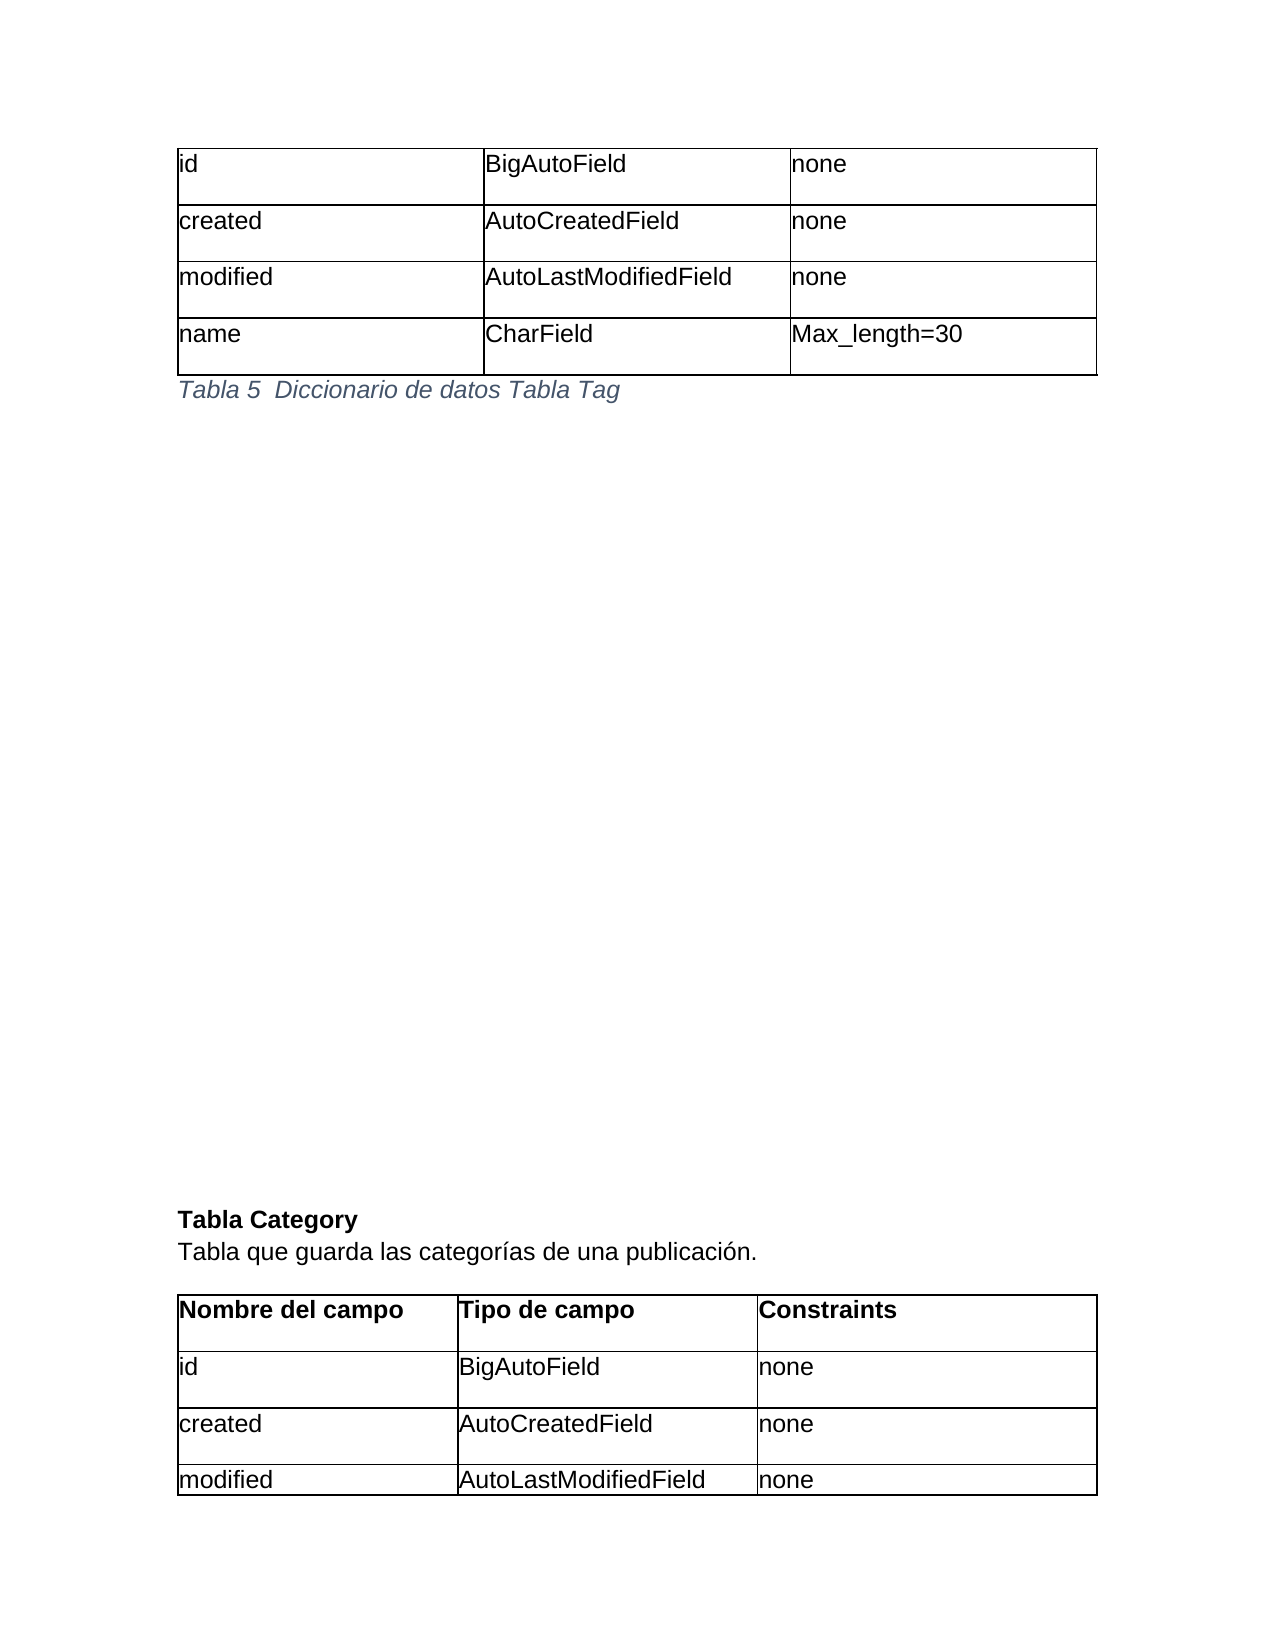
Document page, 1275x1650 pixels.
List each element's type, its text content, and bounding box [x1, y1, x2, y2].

table_cell none [758, 1465, 1096, 1494]
table_cell none [791, 206, 1096, 261]
table_cell AutoLastModifiedField [485, 262, 790, 317]
table_cell AutoCreatedField [459, 1409, 757, 1464]
table_cell none [791, 262, 1096, 317]
table_cell created [179, 1409, 457, 1464]
table_header Tipo de campo [459, 1296, 757, 1351]
text Tabla 5 Diccionario de datos Tabla Tag [177, 376, 1098, 404]
table_cell none [791, 149, 1096, 204]
table_cell created [179, 206, 483, 261]
table_header Nombre del campo [179, 1296, 457, 1351]
table_cell none [758, 1409, 1096, 1464]
table_cell id [179, 149, 483, 204]
table_cell BigAutoField [459, 1352, 757, 1407]
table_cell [459, 1465, 757, 1494]
table_cell AutoCreatedField [485, 206, 790, 261]
table_cell name [179, 319, 483, 374]
table_header Constraints [758, 1296, 1096, 1351]
table_cell Max_length=30 [791, 319, 1096, 374]
subtitle Tabla Category [177, 1205, 1098, 1234]
table_cell none [758, 1352, 1096, 1407]
table_cell modified [179, 1465, 457, 1494]
table_cell BigAutoField [485, 149, 790, 204]
table_cell CharField [485, 319, 790, 374]
table_cell modified [179, 262, 483, 317]
text Tabla que guarda las categorías de una publicación. [177, 1236, 1098, 1265]
table_cell id [179, 1352, 457, 1407]
